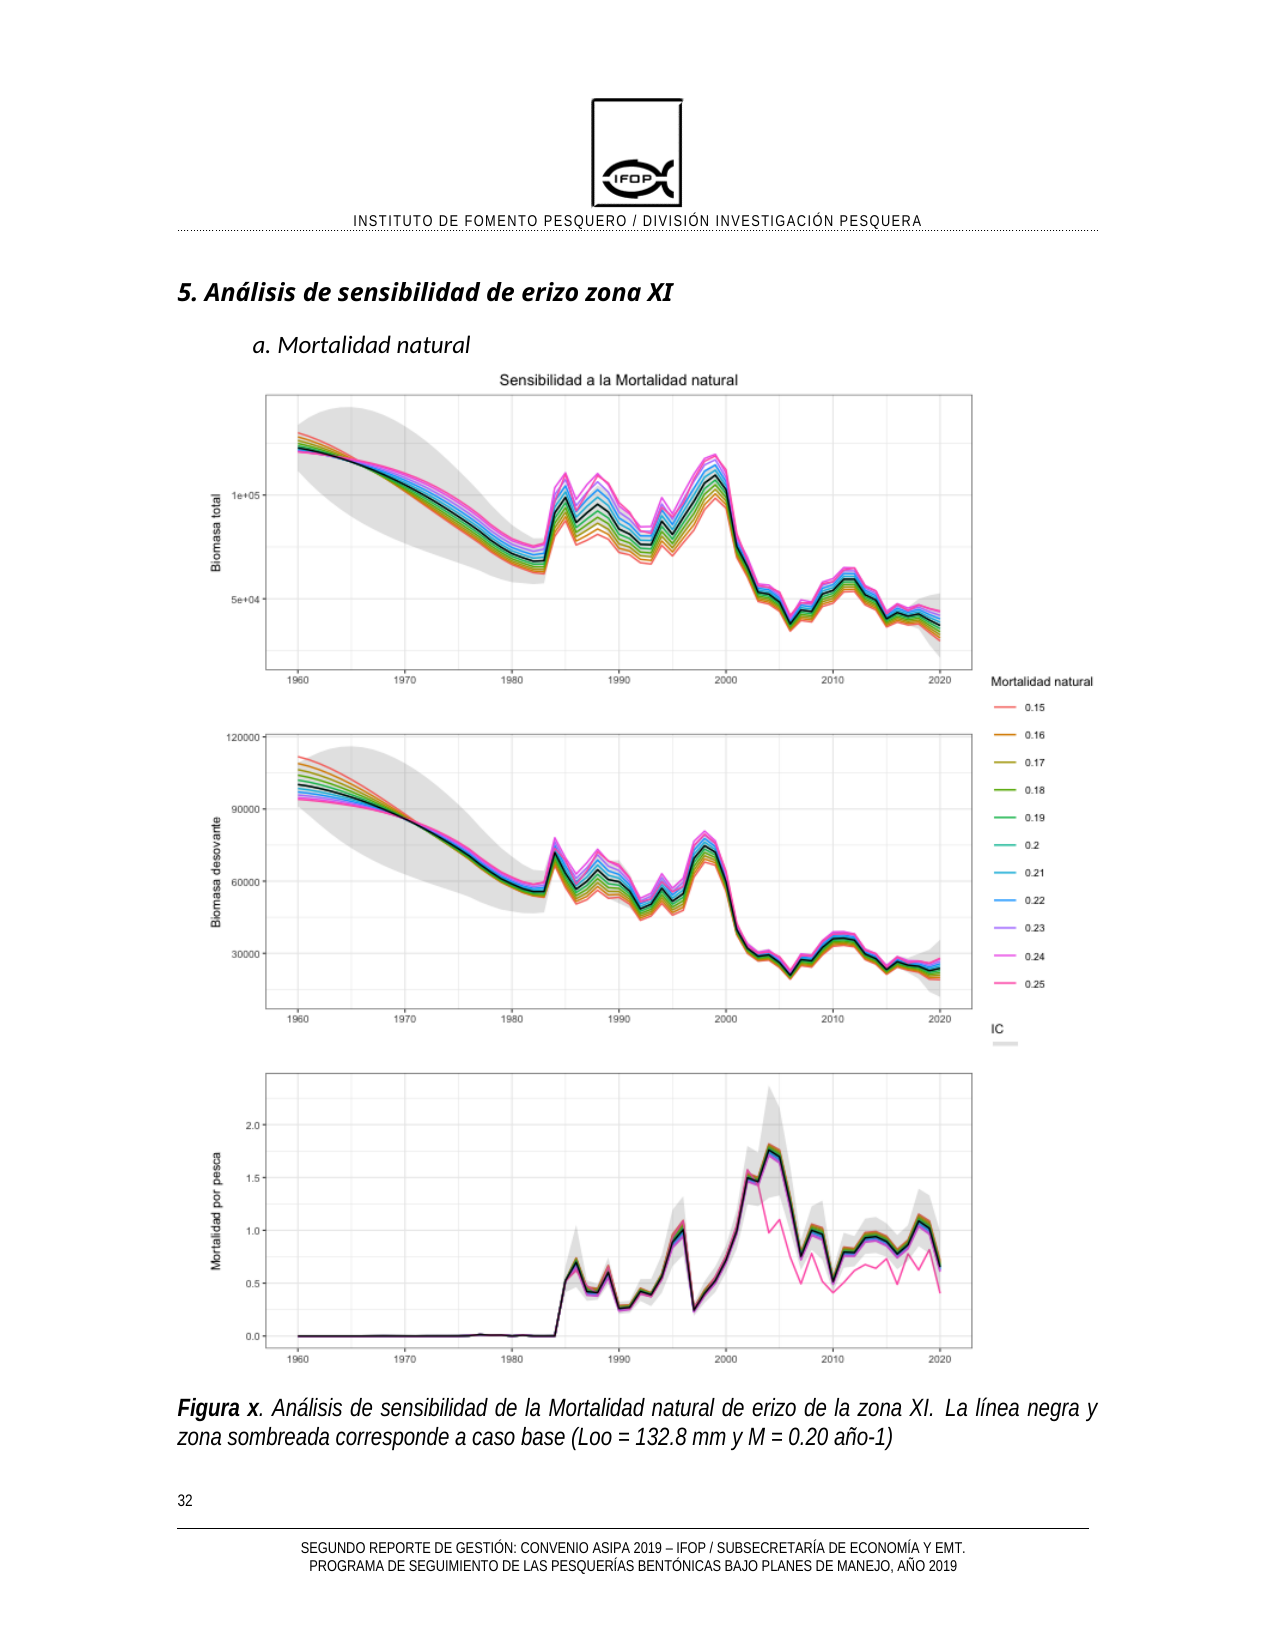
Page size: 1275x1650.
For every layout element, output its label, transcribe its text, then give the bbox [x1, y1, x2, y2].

picture [590, 97, 685, 212]
picture [196, 359, 1115, 1394]
text Figura x. Análisis de sensibilidad de la Mortalidad natural de erizo de la zona XI. La línea negra y zona sombreada corresponde a caso base (Loo = 132.8 mm y M = 0.20 año-1) [177, 1393, 1098, 1451]
subtitle 5. Análisis de sensibilidad de erizo zona XI [177, 274, 1098, 308]
subtitle a. Mortalidad natural [252, 329, 1098, 359]
